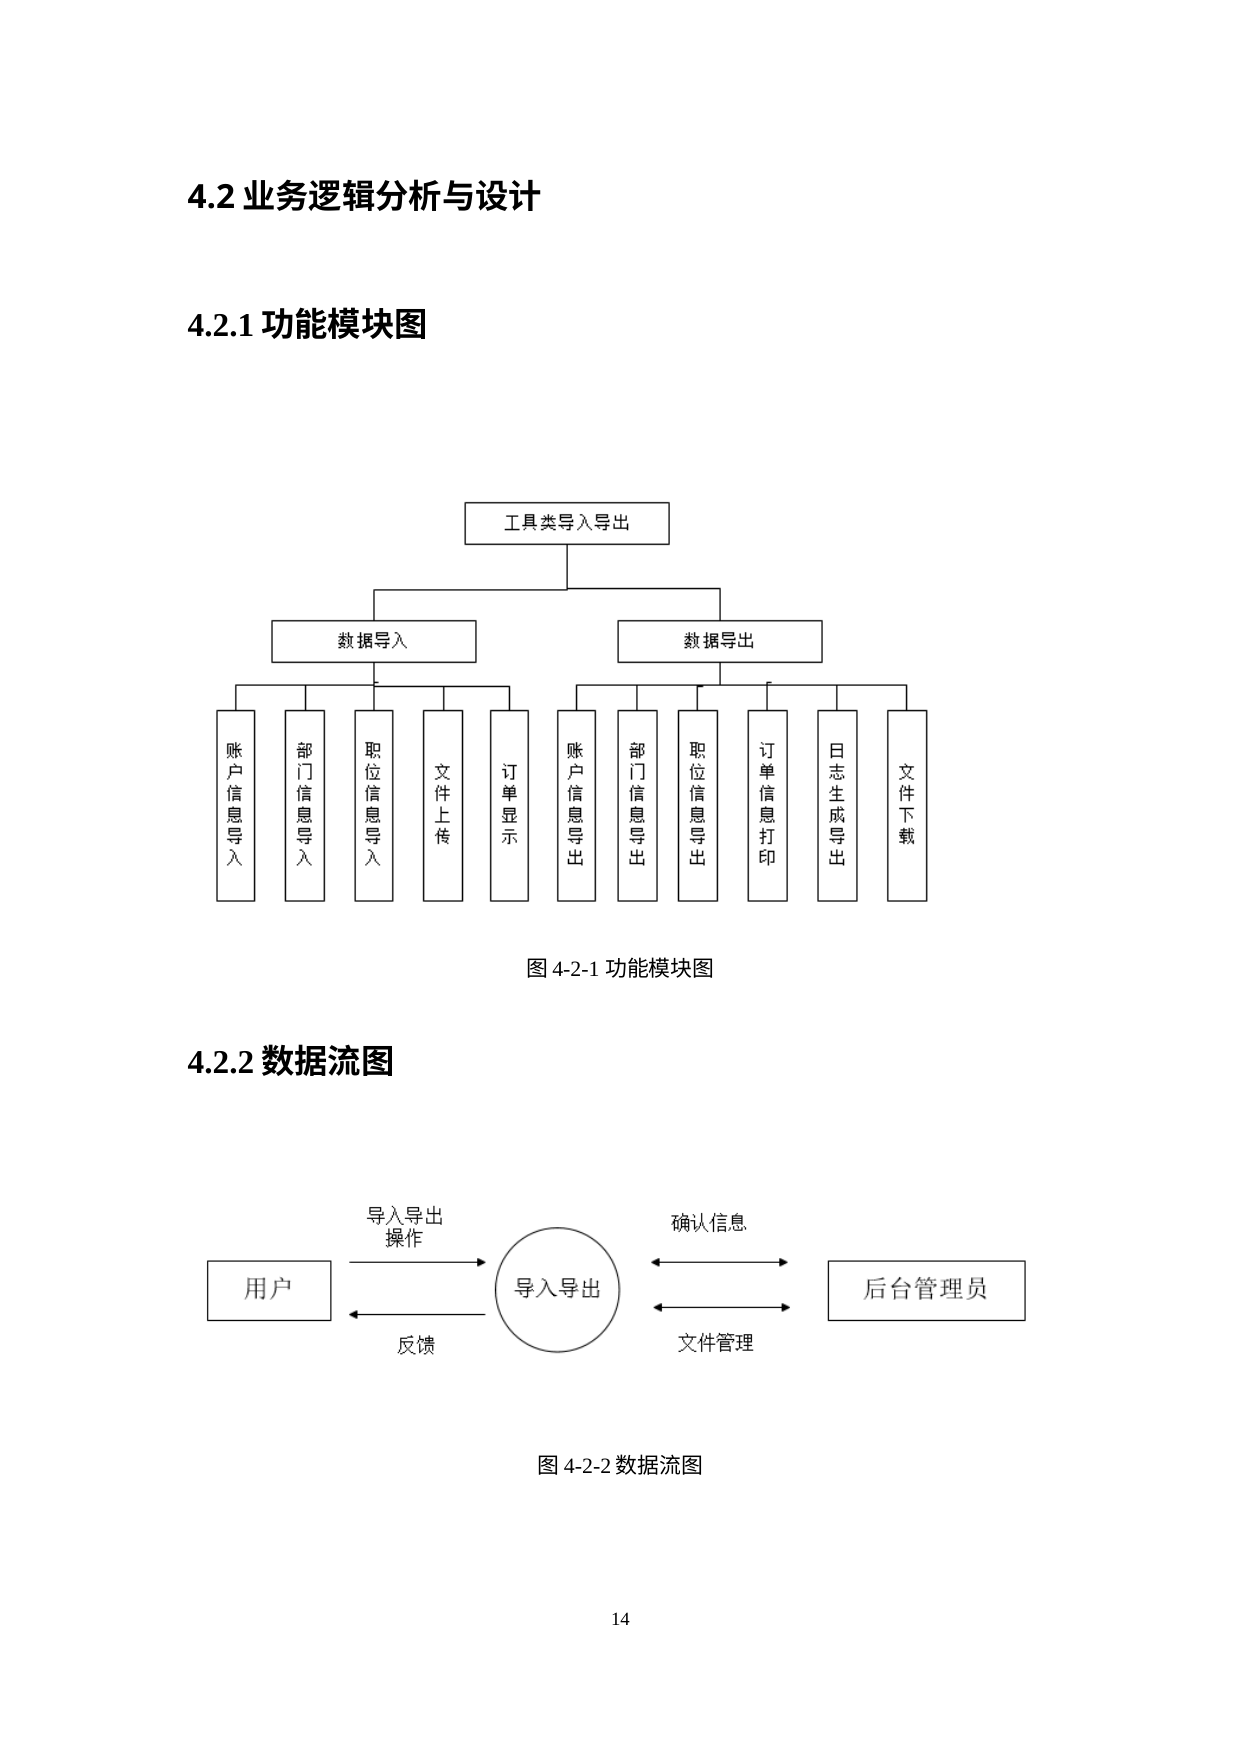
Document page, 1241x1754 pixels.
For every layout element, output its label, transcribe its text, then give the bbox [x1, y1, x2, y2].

picture [187, 462, 949, 926]
picture [187, 1143, 1053, 1434]
text 图4-2-2数据流图 [187, 1447, 1053, 1480]
subtitle 4.2业务逻辑分析与设计 [187, 162, 1053, 227]
subtitle 4.2.1功能模块图 [187, 289, 1053, 354]
text 图4-2-1 功能模块图 [187, 951, 1053, 983]
subtitle 4.2.2数据流图 [187, 1026, 1053, 1091]
